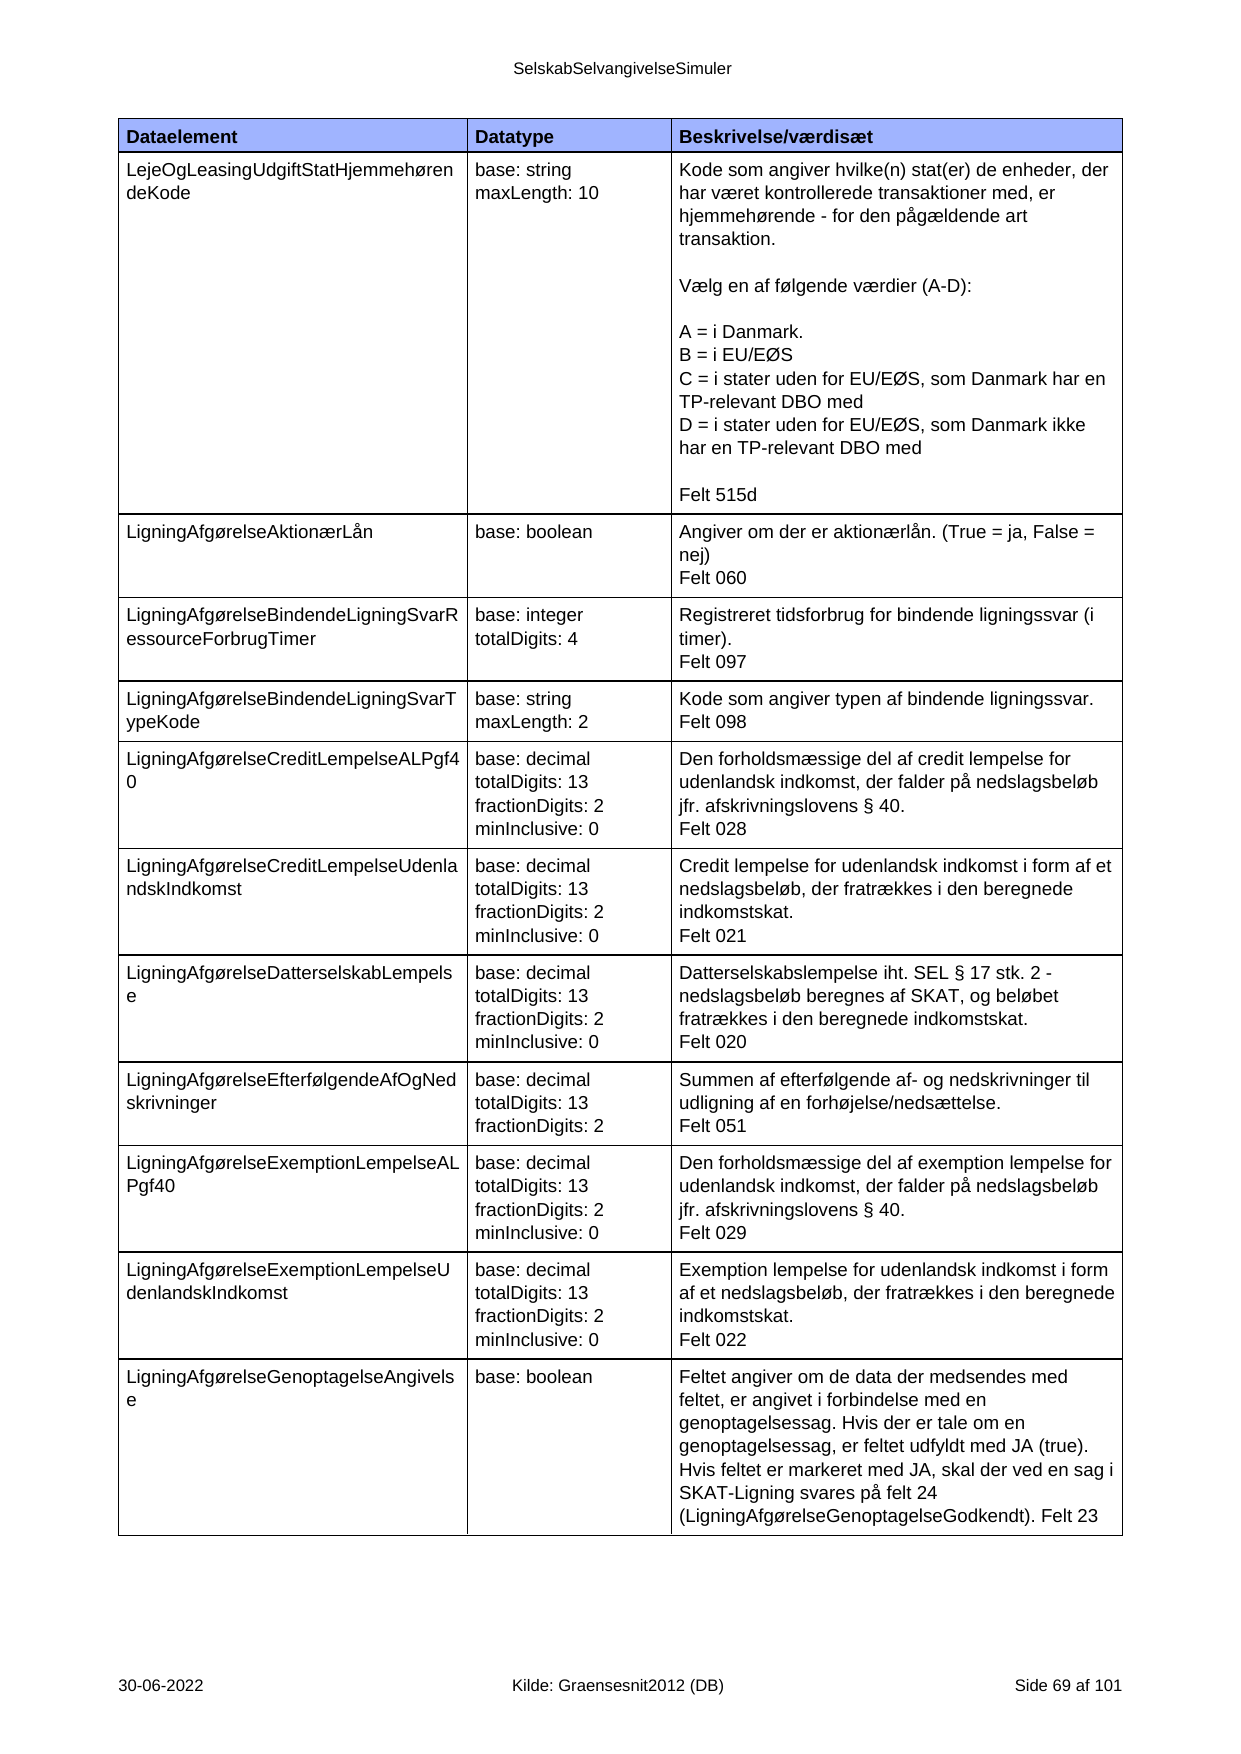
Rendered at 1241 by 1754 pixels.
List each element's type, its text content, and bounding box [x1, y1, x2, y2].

table_header Datatype [468, 119, 671, 151]
table_cell base: string maxLength: 2 [468, 682, 671, 741]
table_cell Feltet angiver om de data der medsendes med feltet, er angivet i forbindelse med en genoptagelsessag. Hvis der er tale om en genoptagelsessag, er feltet udfyldt med JA (true). Hvis feltet er markeret med JA, skal der ved en sag i SKAT-Ligning svares på felt 24 (LigningAfgørelseGenoptagelseGodkendt). Felt 23 [672, 1360, 1122, 1534]
table_cell LigningAfgørelseExemptionLempelseUdenlandskIndkomst [119, 1253, 467, 1358]
table_cell LejeOgLeasingUdgiftStatHjemmehørendeKode [119, 153, 467, 513]
table_cell Exemption lempelse for udenlandsk indkomst i form af et nedslagsbeløb, der fratrækkes i den beregnede indkomstskat. Felt 022 [672, 1253, 1122, 1358]
table_cell Summen af efterfølgende af- og nedskrivninger til udligning af en forhøjelse/nedsættelse. Felt 051 [672, 1063, 1122, 1144]
table_cell LigningAfgørelseBindendeLigningSvarRessourceForbrugTimer [119, 598, 467, 680]
table_cell Kode som angiver hvilke(n) stat(er) de enheder, der har været kontrollerede transaktioner med, er hjemmehørende - for den pågældende art transaktion. Vælg en af følgende værdier (A-D): A = i Danmark. B = i EU/EØS C = i stater uden for EU/EØS, som Danmark har en TP-relevant DBO med D = i stater uden for EU/EØS, som Danmark ikke har en TP-relevant DBO med Felt 515d [672, 153, 1122, 513]
table_cell base: decimal totalDigits: 13 fractionDigits: 2 minInclusive: 0 [468, 849, 671, 954]
table_cell LigningAfgørelseEfterfølgendeAfOgNedskrivninger [119, 1063, 467, 1144]
table_cell base: decimal totalDigits: 13 fractionDigits: 2 minInclusive: 0 [468, 1146, 671, 1251]
table_cell LigningAfgørelseBindendeLigningSvarTypeKode [119, 682, 467, 741]
table_cell base: decimal totalDigits: 13 fractionDigits: 2 minInclusive: 0 [468, 956, 671, 1061]
table_cell Credit lempelse for udenlandsk indkomst i form af et nedslagsbeløb, der fratrækkes i den beregnede indkomstskat. Felt 021 [672, 849, 1122, 954]
table_cell base: boolean [468, 515, 671, 597]
table_cell base: boolean [468, 1360, 671, 1534]
table_cell base: integer totalDigits: 4 [468, 598, 671, 680]
table_cell LigningAfgørelseExemptionLempelseALPgf40 [119, 1146, 467, 1251]
table_cell LigningAfgørelseCreditLempelseUdenlandskIndkomst [119, 849, 467, 954]
table_cell LigningAfgørelseGenoptagelseAngivelse [119, 1360, 467, 1534]
table_cell Den forholdsmæssige del af credit lempelse for udenlandsk indkomst, der falder på nedslagsbeløb jfr. afskrivningslovens § 40. Felt 028 [672, 742, 1122, 847]
table_header Dataelement [119, 119, 467, 151]
table_cell LigningAfgørelseDatterselskabLempelse [119, 956, 467, 1061]
table_cell Angiver om der er aktionærlån. (True = ja, False = nej) Felt 060 [672, 515, 1122, 597]
table_cell base: decimal totalDigits: 13 fractionDigits: 2 [468, 1063, 671, 1144]
table_cell Datterselskabslempelse iht. SEL § 17 stk. 2 - nedslagsbeløb beregnes af SKAT, og beløbet fratrækkes i den beregnede indkomstskat. Felt 020 [672, 956, 1122, 1061]
table_cell base: decimal totalDigits: 13 fractionDigits: 2 minInclusive: 0 [468, 742, 671, 847]
table_header Beskrivelse/værdisæt [672, 119, 1122, 151]
table_cell base: string maxLength: 10 [468, 153, 671, 513]
table_cell Den forholdsmæssige del af exemption lempelse for udenlandsk indkomst, der falder på nedslagsbeløb jfr. afskrivningslovens § 40. Felt 029 [672, 1146, 1122, 1251]
table_cell Kode som angiver typen af bindende ligningssvar. Felt 098 [672, 682, 1122, 741]
table_cell Registreret tidsforbrug for bindende ligningssvar (i timer). Felt 097 [672, 598, 1122, 680]
table_cell base: decimal totalDigits: 13 fractionDigits: 2 minInclusive: 0 [468, 1253, 671, 1358]
table_cell LigningAfgørelseCreditLempelseALPgf40 [119, 742, 467, 847]
table_cell LigningAfgørelseAktionærLån [119, 515, 467, 597]
